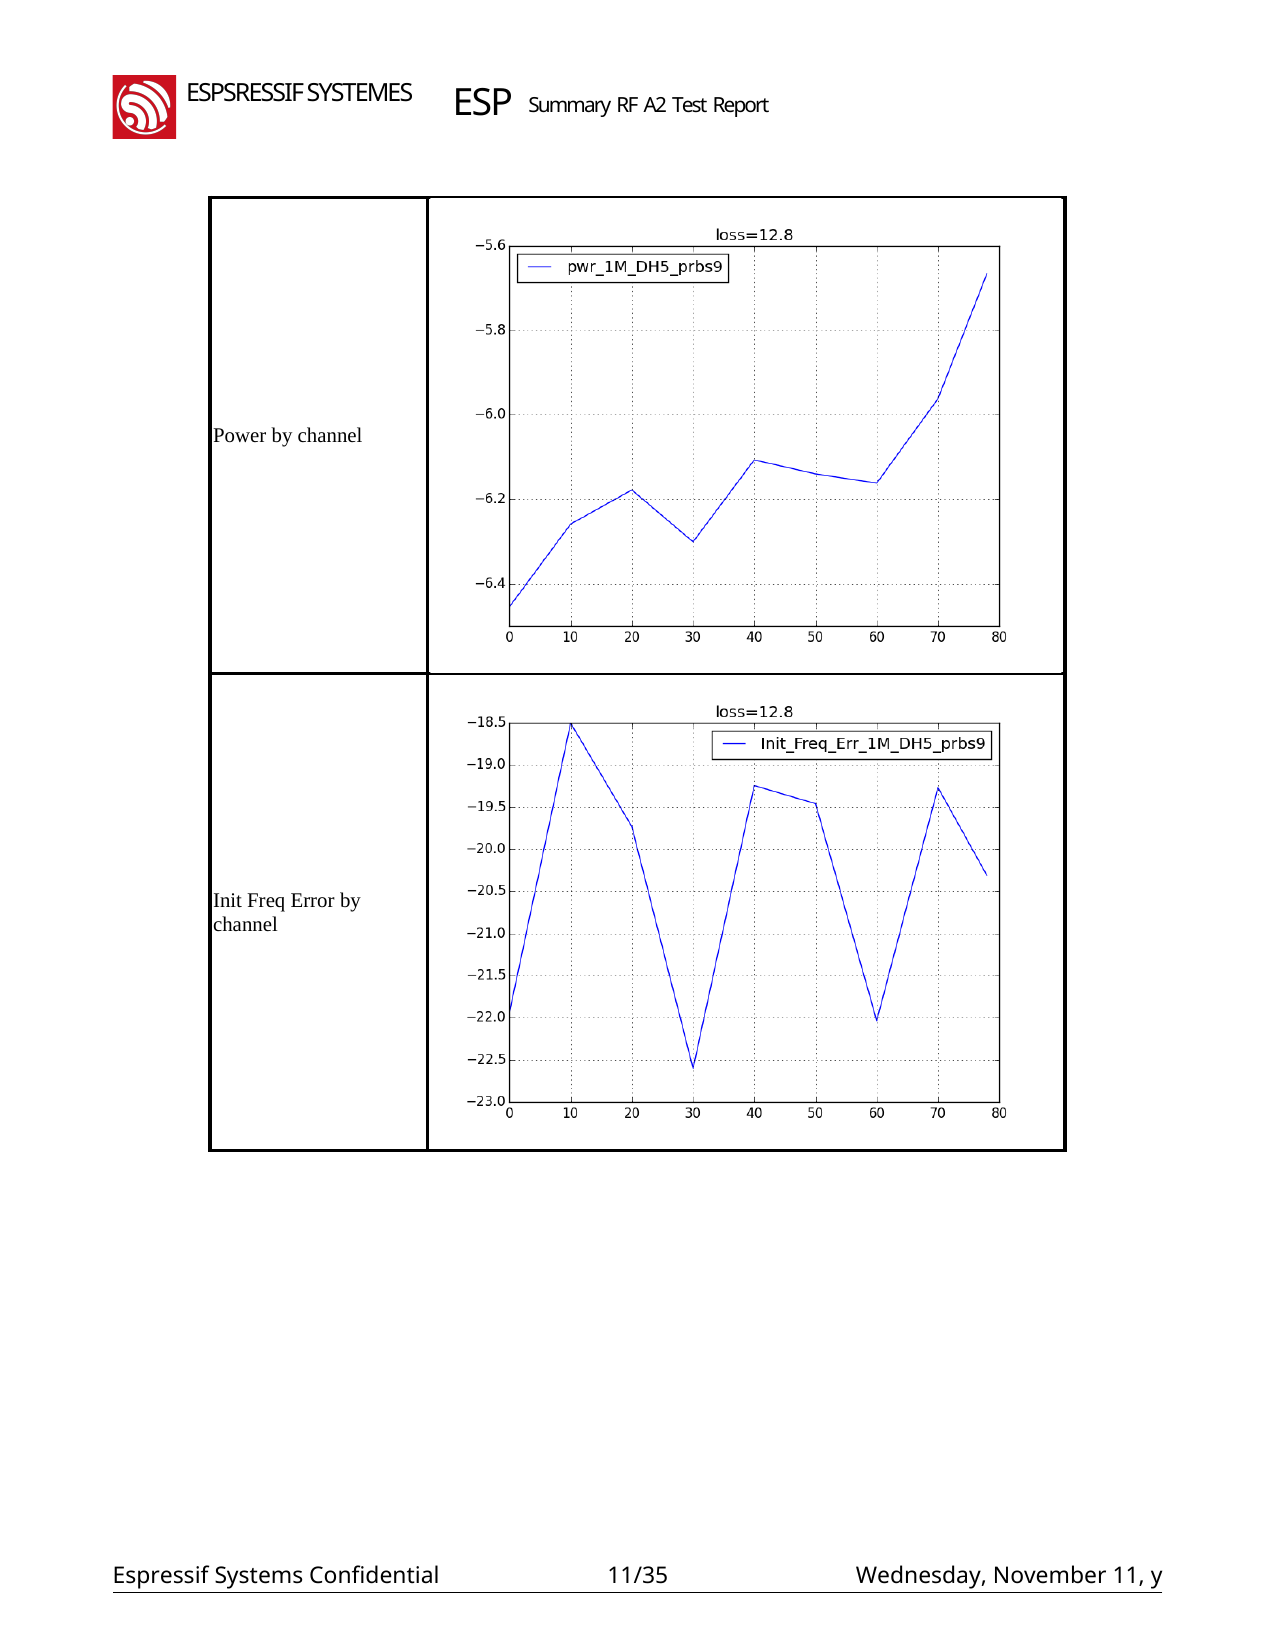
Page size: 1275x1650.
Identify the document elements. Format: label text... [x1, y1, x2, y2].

picture [430, 198, 1062, 673]
picture [112, 75, 177, 139]
picture [430, 675, 1062, 1149]
table_cell Power by channel [212, 199, 426, 672]
table_cell Init Freq Error by channel [212, 675, 426, 1149]
